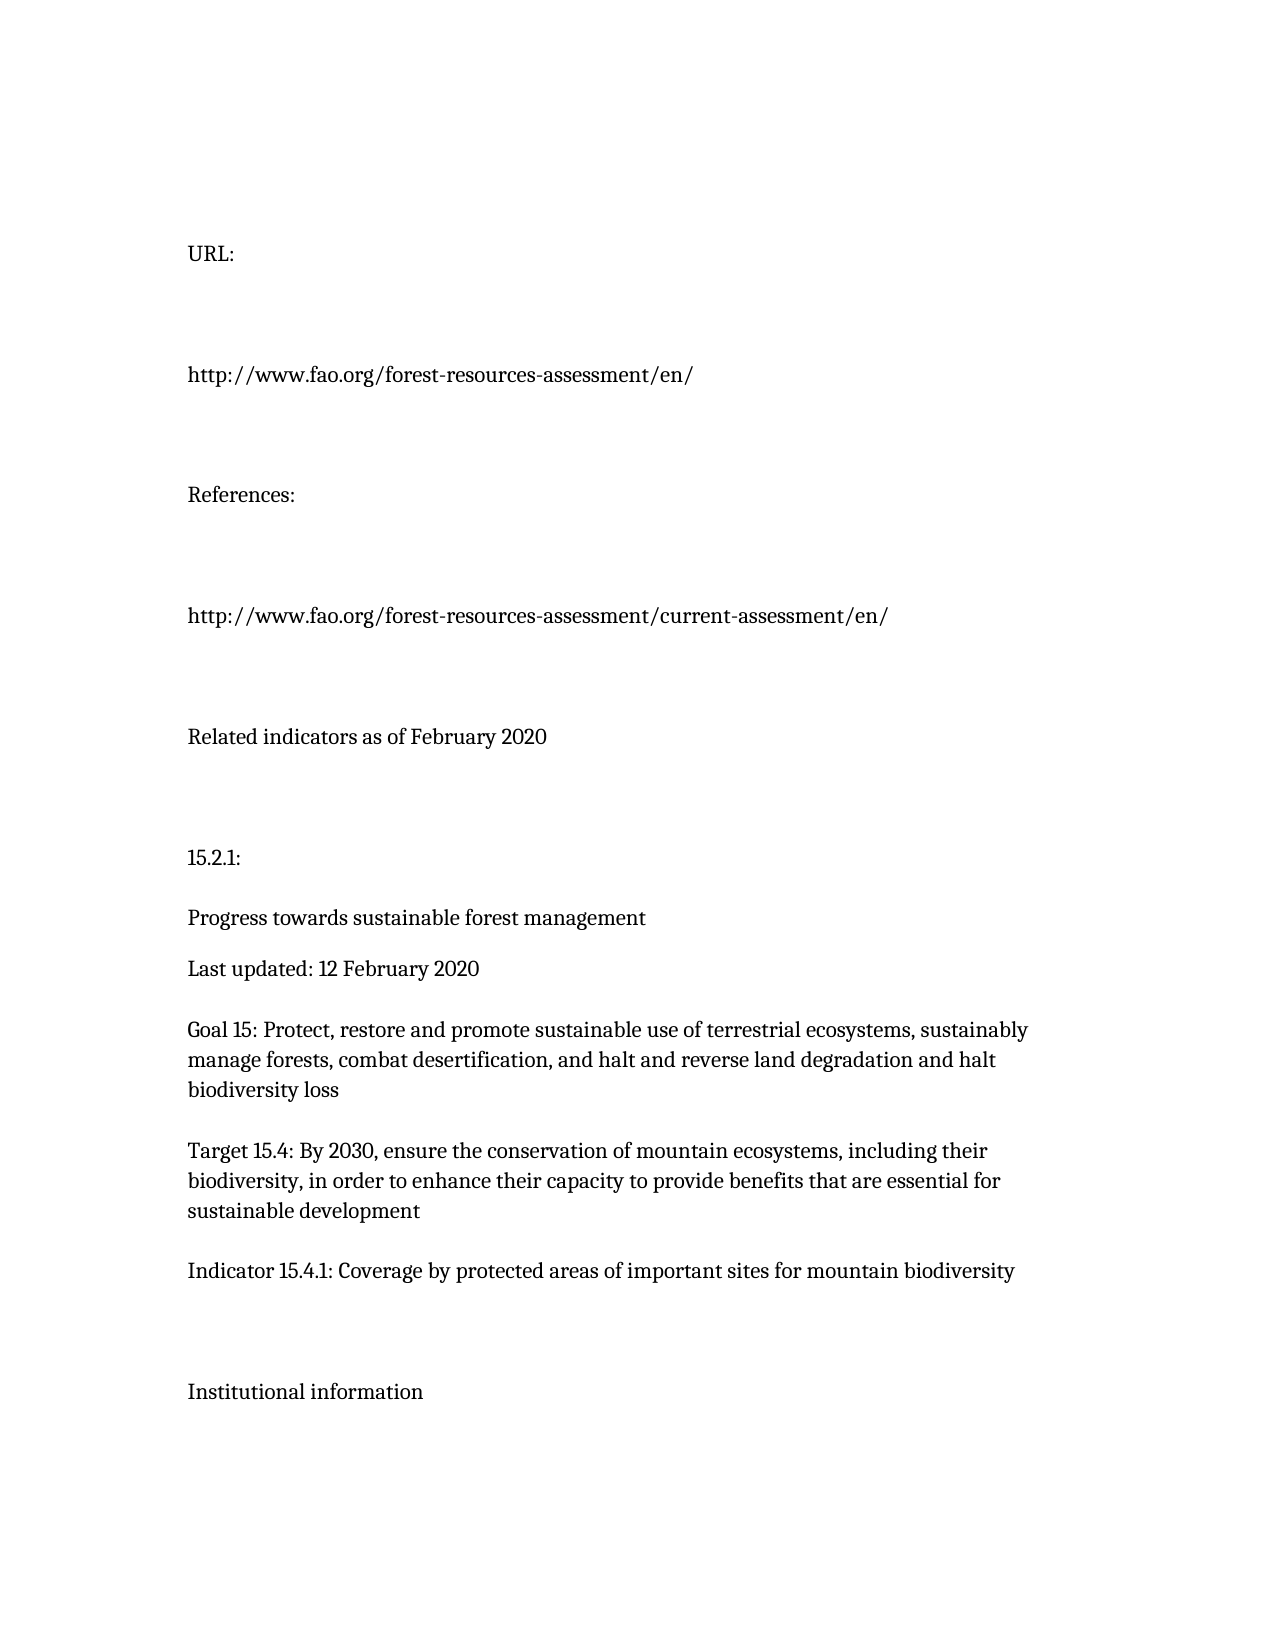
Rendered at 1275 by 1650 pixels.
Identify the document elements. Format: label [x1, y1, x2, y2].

text [187, 150, 1087, 932]
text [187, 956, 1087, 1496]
